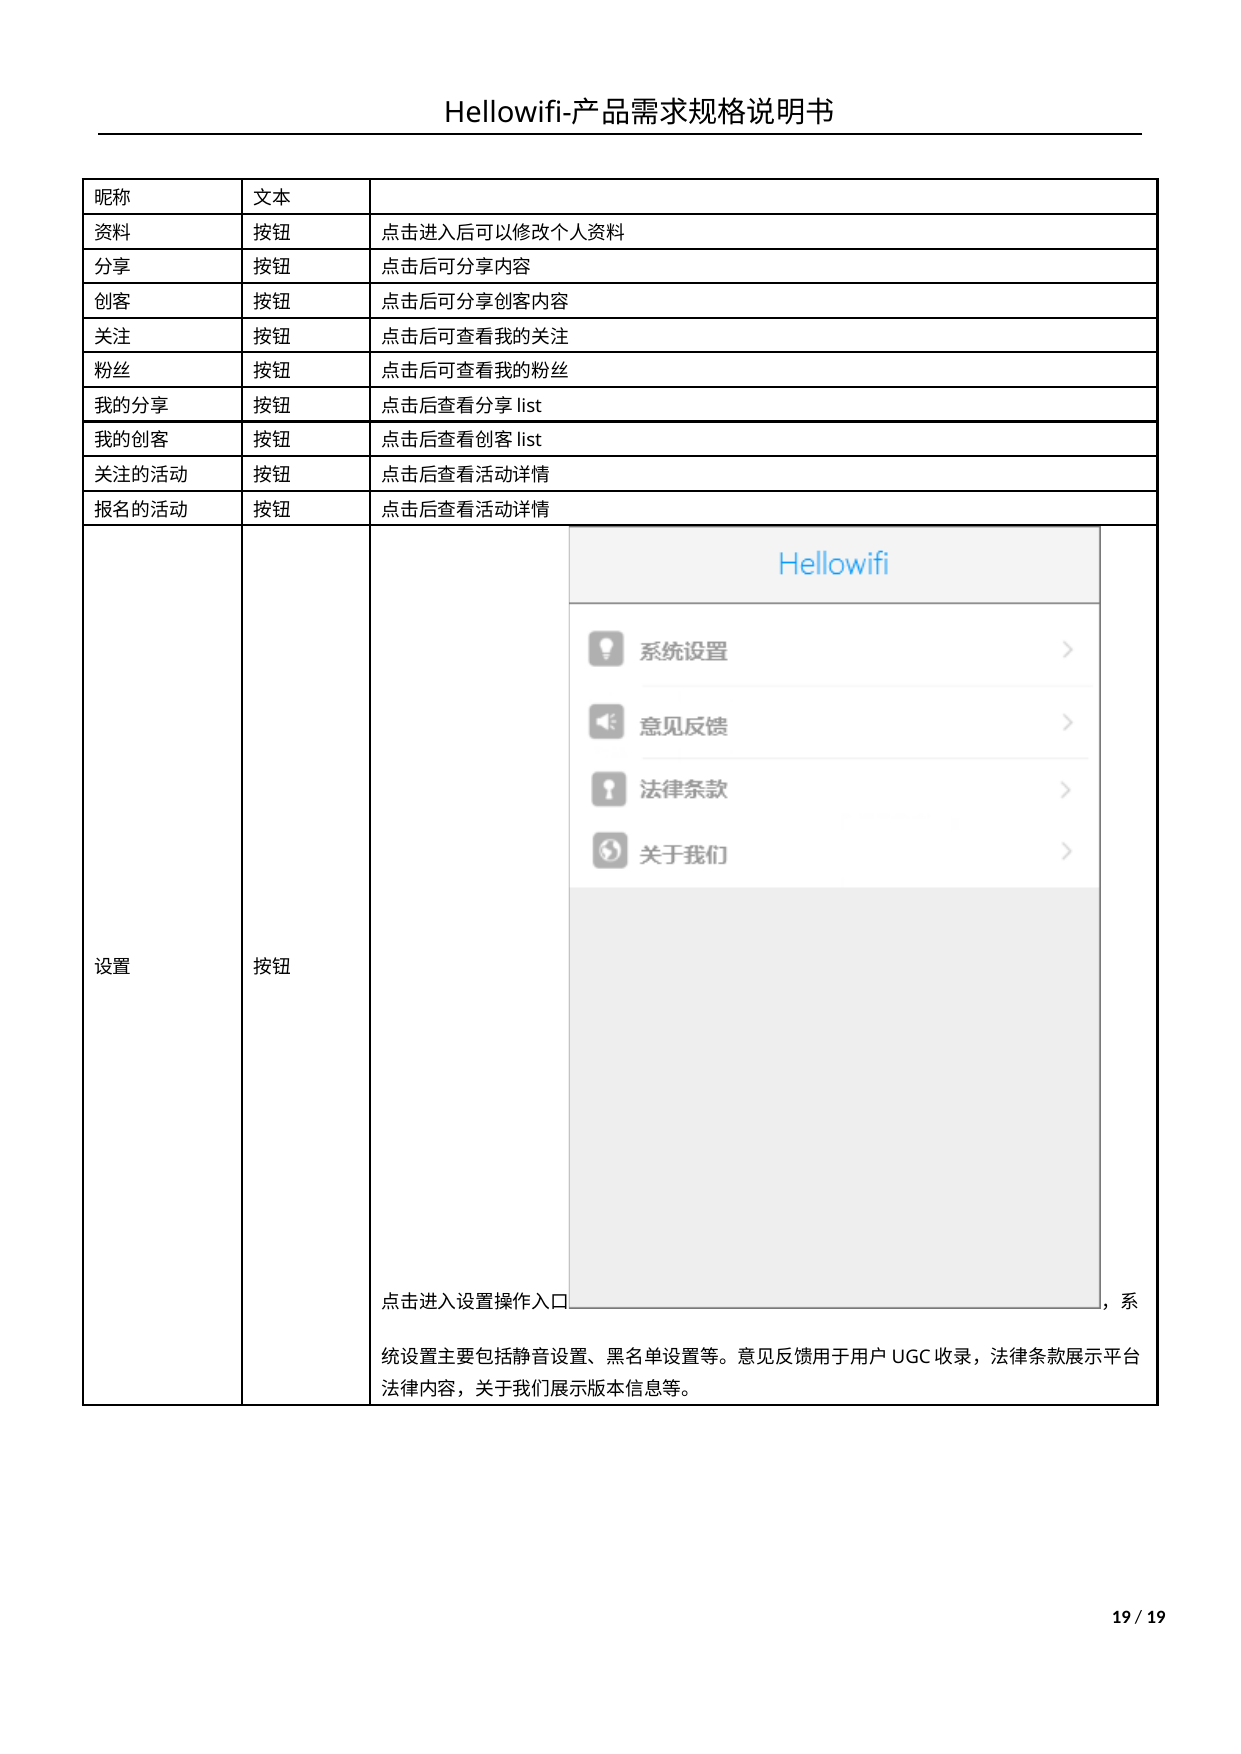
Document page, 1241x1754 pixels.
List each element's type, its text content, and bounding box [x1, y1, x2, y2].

table_cell 点击后可查看我的关注 [371, 319, 1156, 351]
table_cell [371, 180, 1156, 213]
table_cell 我的创客 [84, 423, 241, 455]
table_cell 点击后查看创客list [371, 423, 1156, 455]
table_cell 点击进入后可以修改个人资料 [371, 215, 1156, 247]
table_cell 关注的活动 [84, 457, 241, 489]
table_cell 按钮 [243, 492, 369, 524]
table_cell 点击后查看分享list [371, 388, 1156, 420]
table_cell 昵称 [84, 180, 241, 213]
table_cell 我的分享 [84, 388, 241, 420]
table_cell 关注 [84, 319, 241, 351]
table_cell 分享 [84, 250, 241, 282]
picture [568, 526, 1101, 1309]
table_cell 设置 [84, 526, 241, 1404]
table_cell 点击后可分享内容 [371, 250, 1156, 282]
table_cell 按钮 [243, 250, 369, 282]
table_cell 资料 [84, 215, 241, 247]
table_cell 按钮 [243, 423, 369, 455]
table_cell 报名的活动 [84, 492, 241, 524]
table_cell 点击后查看活动详情 [371, 457, 1156, 489]
table_cell 按钮 [243, 457, 369, 489]
table_cell 点击进入设置操作入口，系统设置主要包括静音设置、黑名单设置等。意见反馈用于用户UGC收录，法律条款展示平台法律内容，关于我们展示版本信息等。 [371, 526, 1156, 1404]
table_cell 按钮 [243, 388, 369, 420]
table_cell 按钮 [243, 215, 369, 247]
table_cell 创客 [84, 284, 241, 317]
table_cell 点击后可查看我的粉丝 [371, 353, 1156, 386]
table_cell 点击后可分享创客内容 [371, 284, 1156, 317]
table_cell 按钮 [243, 284, 369, 317]
table_cell 按钮 [243, 353, 369, 386]
table_cell 粉丝 [84, 353, 241, 386]
table_cell 按钮 [243, 319, 369, 351]
table_cell 按钮 [243, 526, 369, 1404]
table_cell 文本 [243, 180, 369, 213]
table_cell 点击后查看活动详情 [371, 492, 1156, 524]
